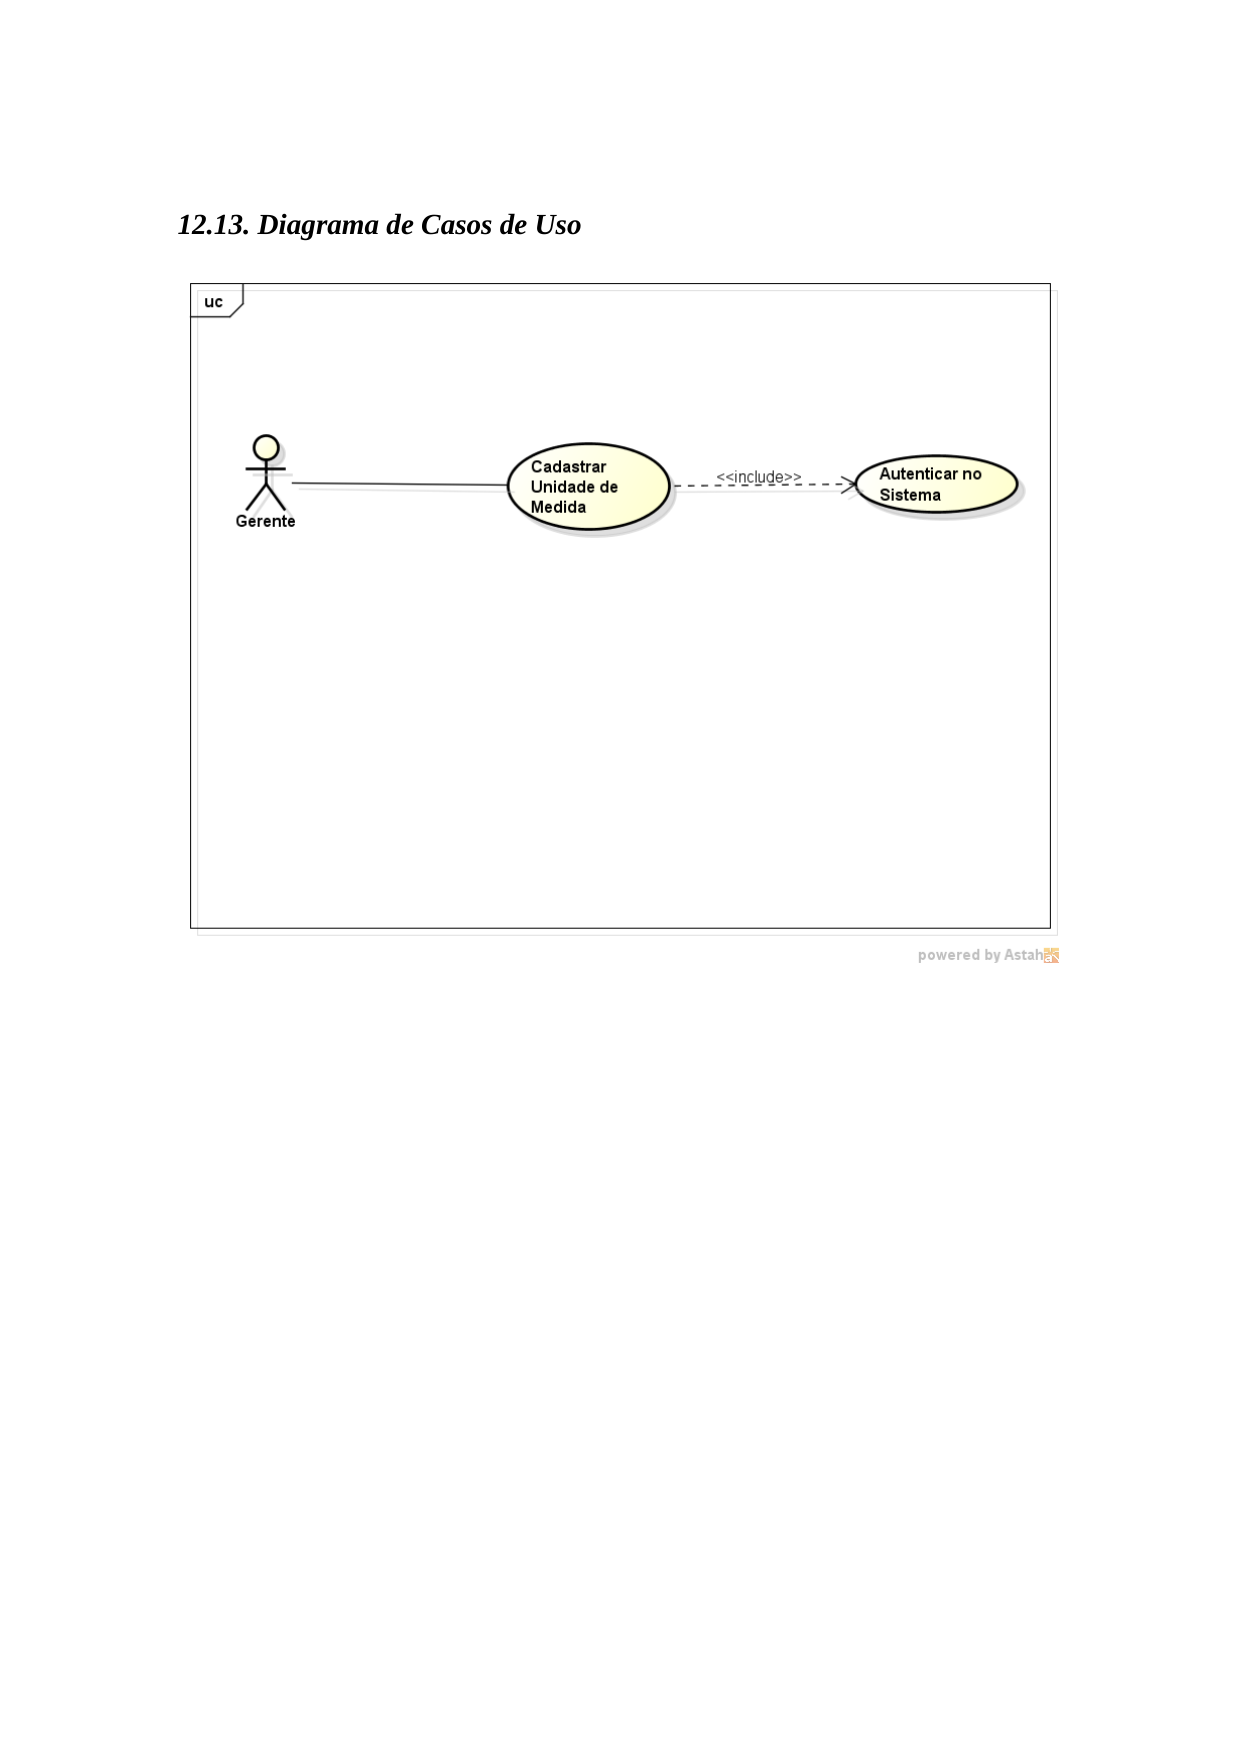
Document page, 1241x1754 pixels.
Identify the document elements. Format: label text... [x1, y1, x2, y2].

text 12.13. Diagrama de Casos de Uso [177, 207, 1063, 240]
picture [177, 270, 1063, 968]
